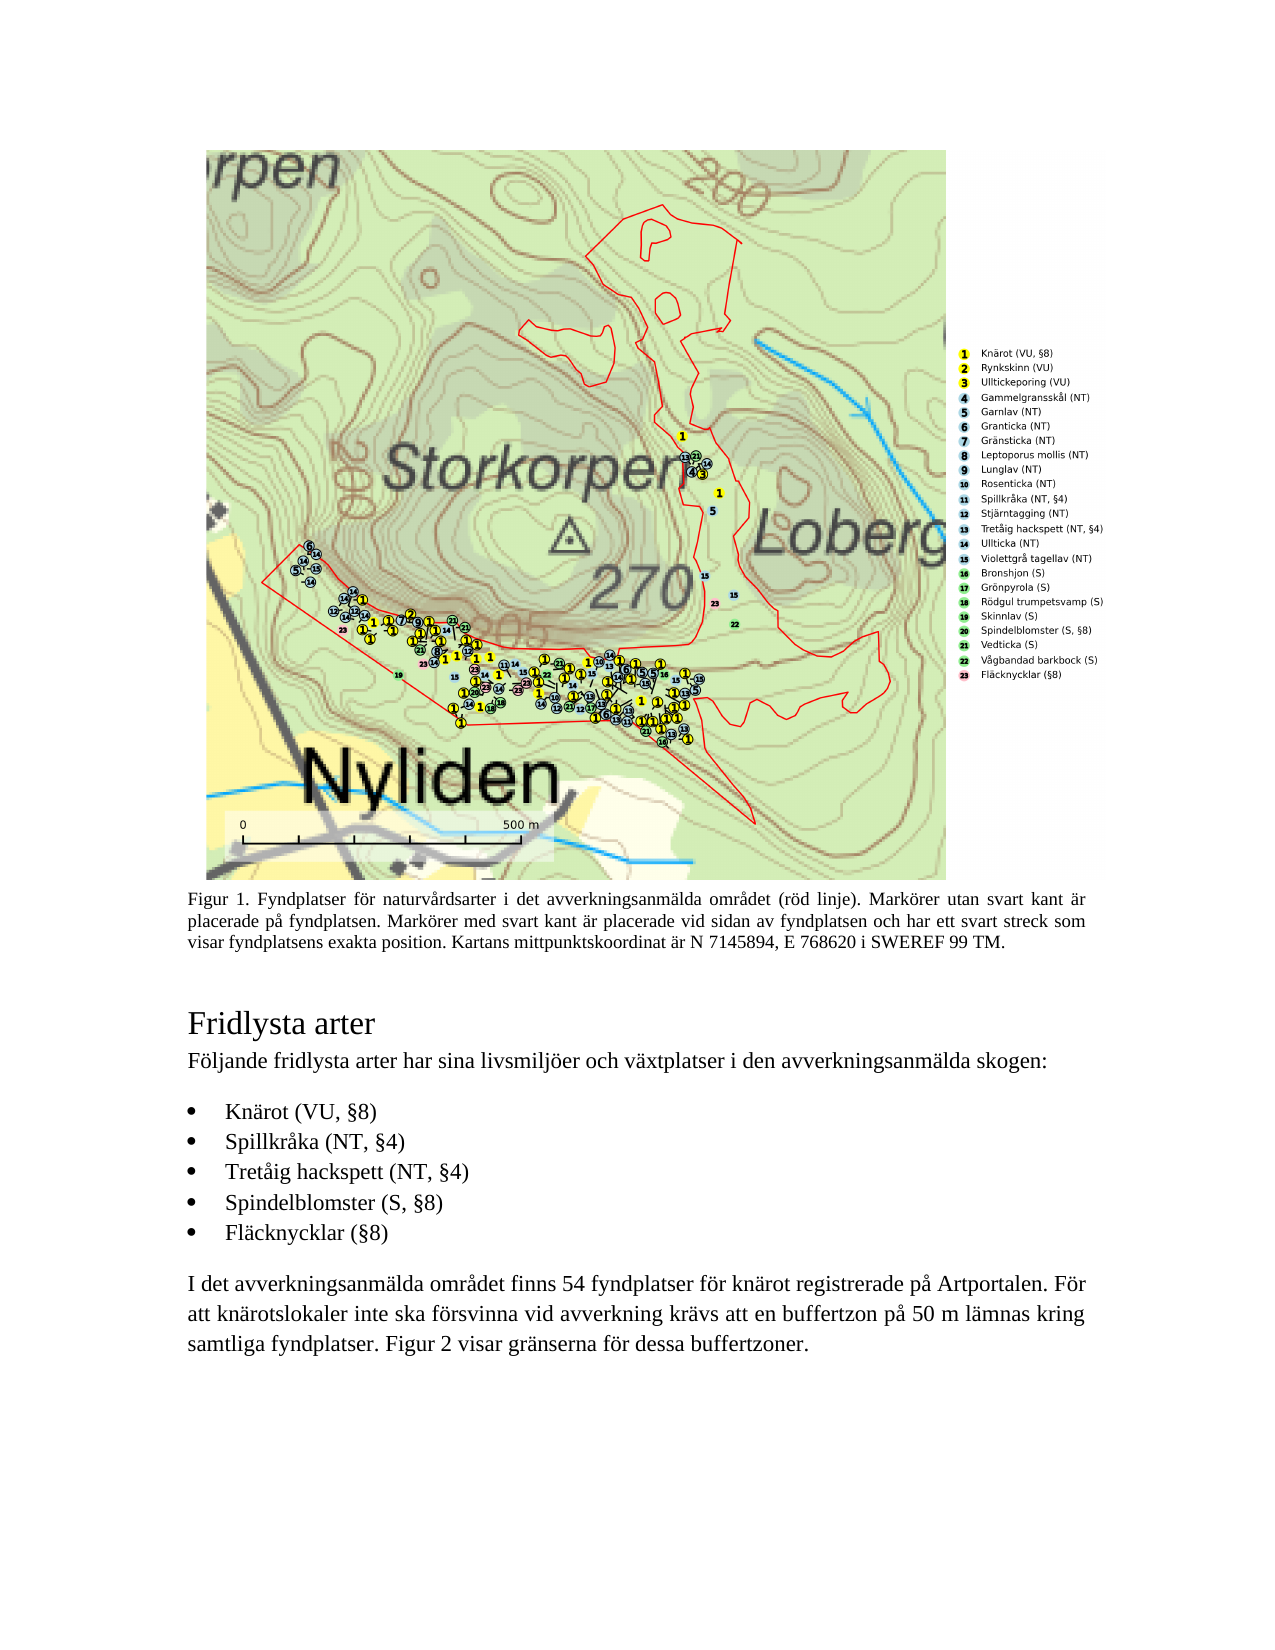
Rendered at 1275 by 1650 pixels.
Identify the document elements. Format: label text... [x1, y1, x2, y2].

picture [206, 150, 1107, 880]
list Spillkråka (NT, §4) [187, 1128, 1087, 1154]
text Följande fridlysta arter har sina livsmiljöer och växtplatser i den avverkningsanmälda skogen: [187, 1047, 1087, 1073]
list Tretåig hackspett (NT, §4) [187, 1158, 1087, 1185]
list Knärot (VU, §8) [187, 1098, 1087, 1124]
list Fläcknycklar (§8) [187, 1219, 1087, 1245]
text Figur 1. Fyndplatser för naturvårdsarter i det avverkningsanmälda området (röd linje). Markörer utan svart kant är placerade på fyndplatsen. Markörer med svart kant är placerade vid sidan av fyndplatsen och har ett svart streck som visar fyndplatsens exakta position. Kartans mittpunktskoordinat är N 7145894, E 768620 i SWEREF 99 TM. [187, 888, 1087, 953]
text I det avverkningsanmälda området finns 54 fyndplatser för knärot registrerade på Artportalen. För att knärotslokaler inte ska försvinna vid avverkning krävs att en buffertzon på 50 m lämnas kring samtliga fyndplatser. Figur 2 visar gränserna för dessa buffertzoner. [187, 1270, 1087, 1357]
list Spindelblomster (S, §8) [187, 1189, 1087, 1215]
subtitle Fridlysta arter [187, 1003, 1087, 1041]
